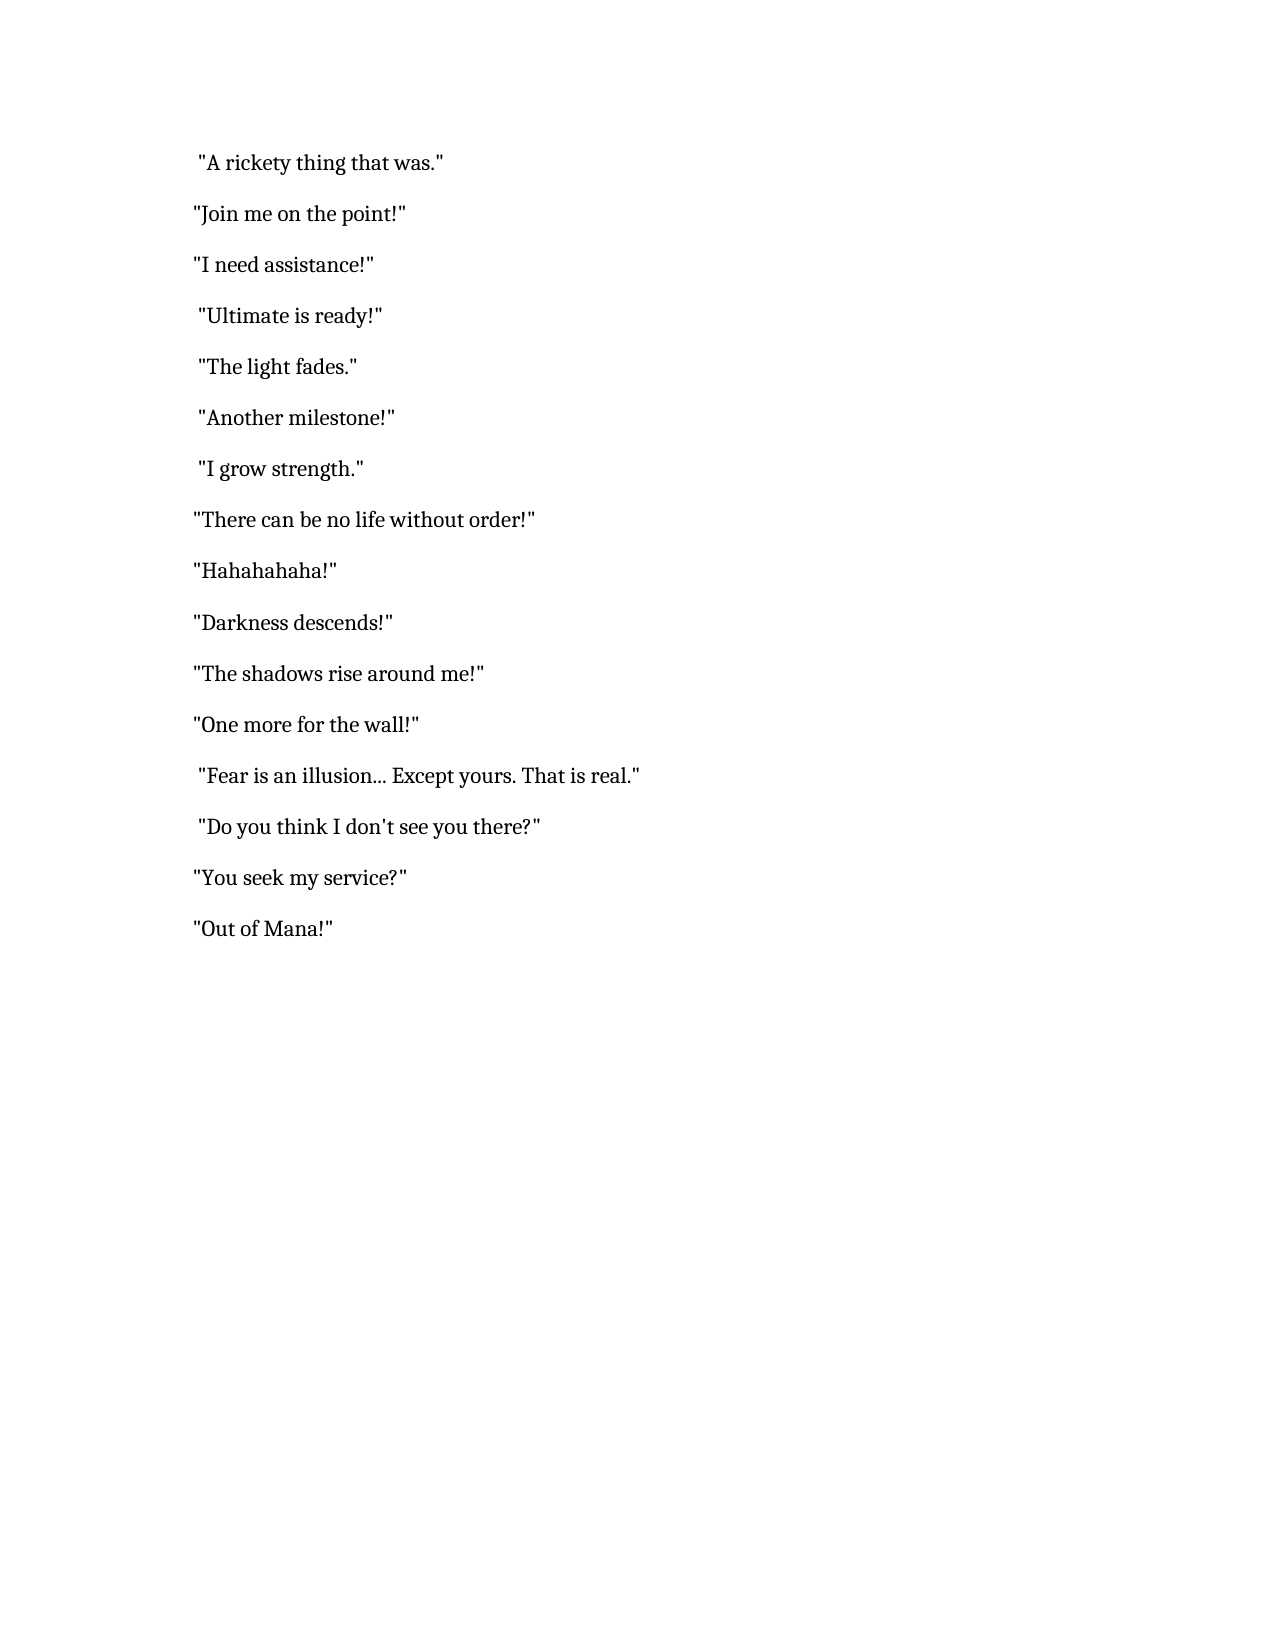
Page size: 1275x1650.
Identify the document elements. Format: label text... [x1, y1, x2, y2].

text "Hahahahaha!" [187, 558, 1087, 585]
text "Join me on the point!" [187, 201, 1087, 227]
text "Another milestone!" [187, 405, 1087, 432]
text "The light fades." [187, 354, 1087, 381]
text "Ultimate is ready!" [187, 303, 1087, 329]
text "I need assistance!" [187, 252, 1087, 278]
text "The shadows rise around me!" [187, 660, 1087, 687]
text "You seek my service?" [187, 864, 1087, 891]
text "One more for the wall!" [187, 711, 1087, 738]
text "Fear is an illusion... Except yours. That is real." [187, 762, 1087, 789]
text "Darkness descends!" [187, 609, 1087, 636]
text "Out of Mana!" [187, 916, 1087, 942]
text "There can be no life without order!" [187, 507, 1087, 534]
text "Do you think I don't see you there?" [187, 813, 1087, 840]
text "A rickety thing that was." [187, 150, 1087, 176]
text "I grow strength." [187, 456, 1087, 483]
